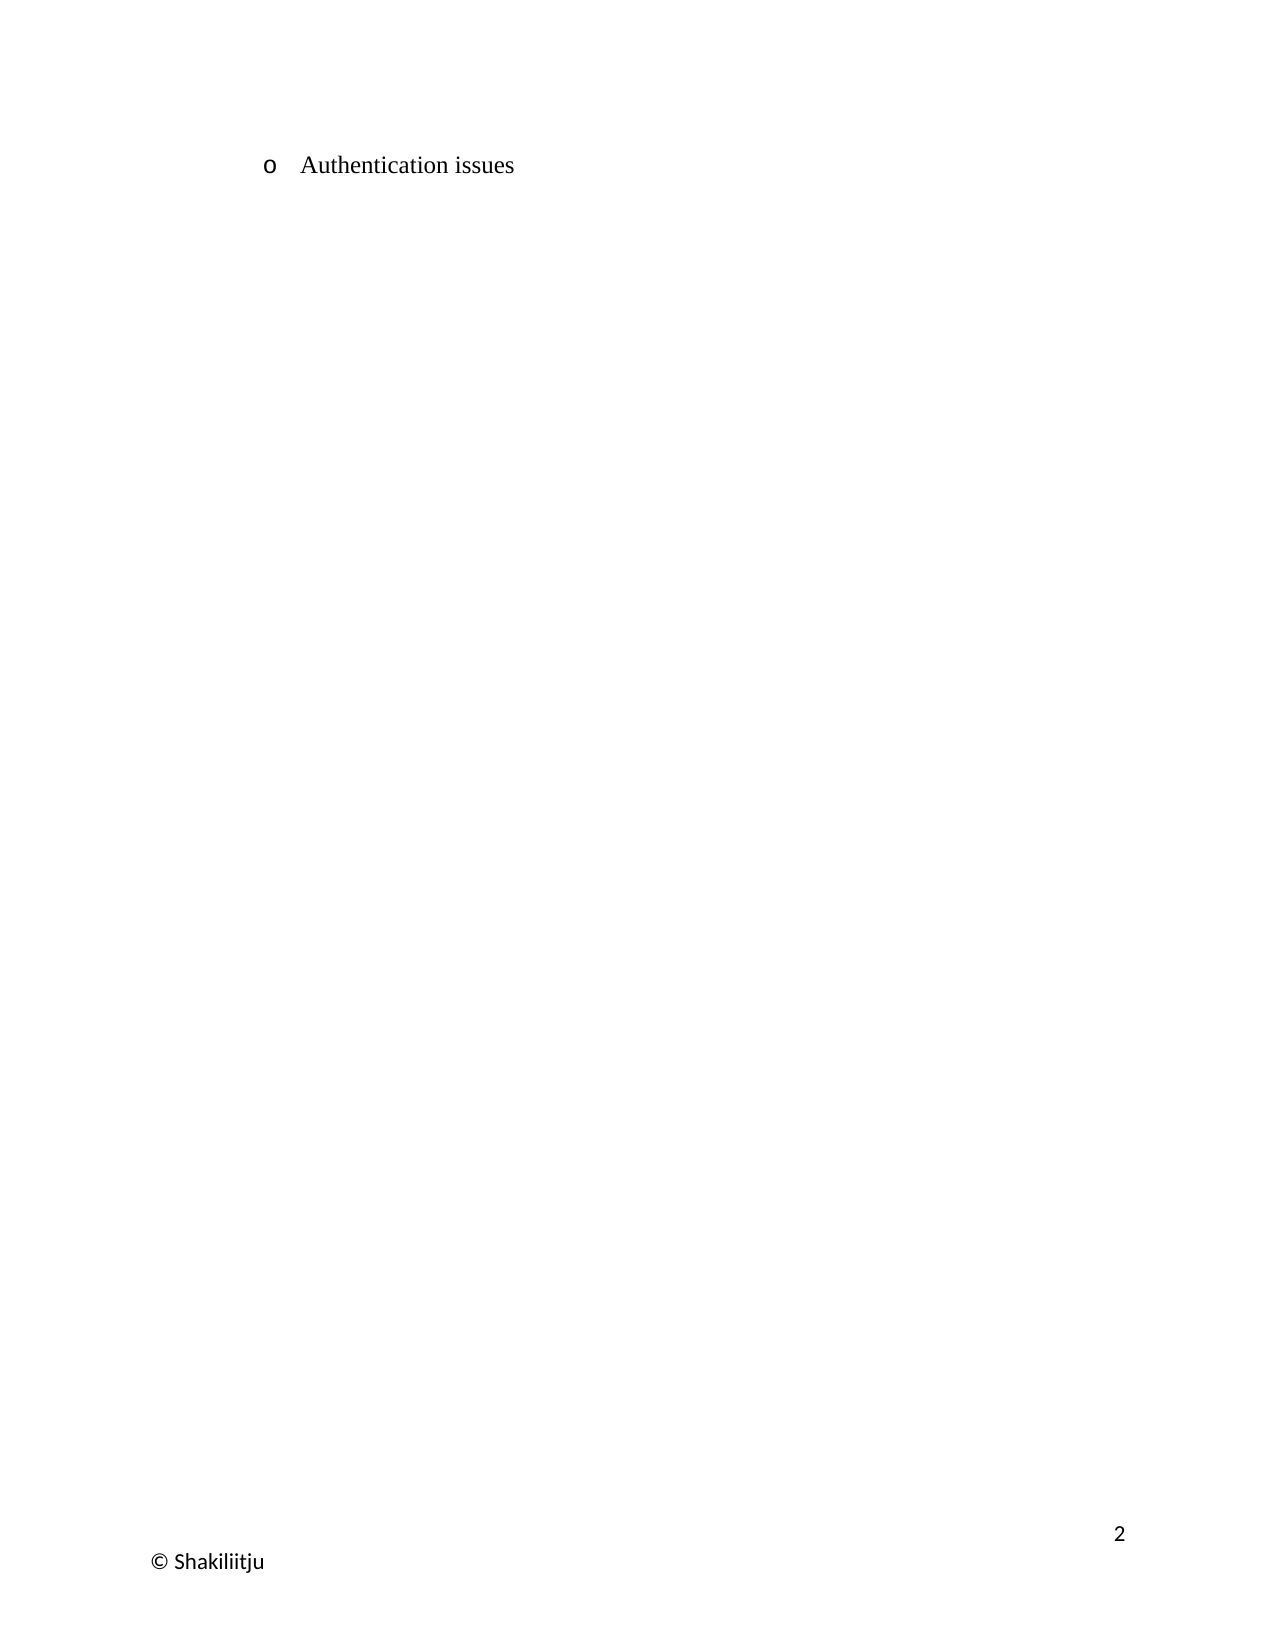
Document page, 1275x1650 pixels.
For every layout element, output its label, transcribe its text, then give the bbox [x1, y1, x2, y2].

list Authentication issues [262, 150, 1125, 181]
